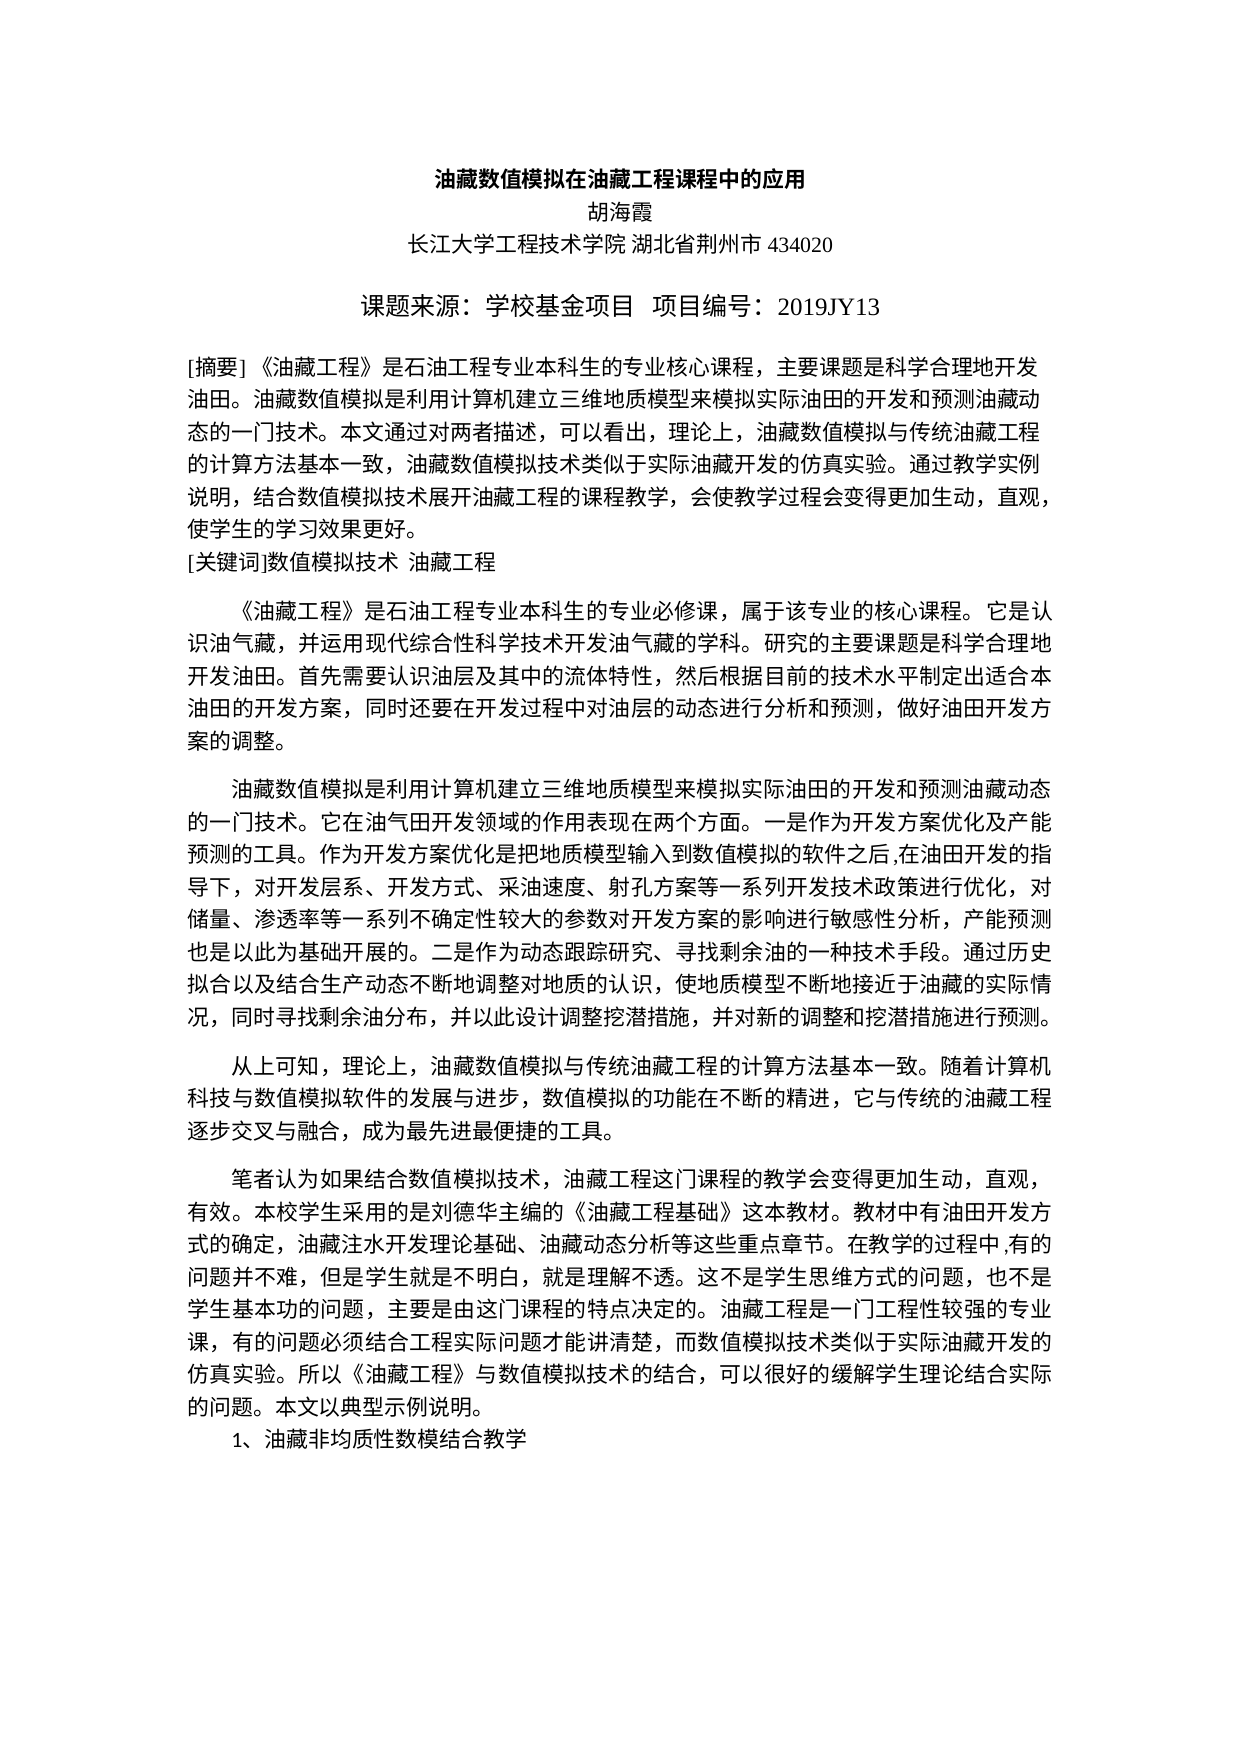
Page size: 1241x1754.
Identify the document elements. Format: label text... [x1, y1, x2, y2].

text 长江大学工程技术学院 湖北省荆州市 434020 [187, 227, 1053, 259]
text 胡海霞 [187, 194, 1053, 227]
text 从上可知，理论上，油藏数值模拟与传统油藏工程的计算方法基本一致。随着计算机科技与数值模拟软件的发展与进步，数值模拟的功能在不断的精进，它与传统的油藏工程逐步交叉与融合，成为最先进最便捷的工具。 [187, 1048, 1053, 1146]
text 《油藏工程》是石油工程专业本科生的专业必修课，属于该专业的核心课程。它是认识油气藏，并运用现代综合性科学技术开发油气藏的学科。研究的主要课题是科学合理地开发油田。首先需要认识油层及其中的流体特性，然后根据目前的技术水平制定出适合本油田的开发方案，同时还要在开发过程中对油层的动态进行分析和预测，做好油田开发方案的调整。 [187, 593, 1053, 756]
text 课题来源：学校基金项目 项目编号：2019JY13 [187, 272, 1053, 337]
text 笔者认为如果结合数值模拟技术，油藏工程这门课程的教学会变得更加生动，直观，有效。本校学生采用的是刘德华主编的《油藏工程基础》这本教材。教材中有油田开发方式的确定，油藏注水开发理论基础、油藏动态分析等这些重点章节。在教学的过程中,有的问题并不难，但是学生就是不明白，就是理解不透。这不是学生思维方式的问题，也不是学生基本功的问题，主要是由这门课程的特点决定的。油藏工程是一门工程性较强的专业课，有的问题必须结合工程实际问题才能讲清楚，而数值模拟技术类似于实际油藏开发的仿真实验。所以《油藏工程》与数值模拟技术的结合，可以很好的缓解学生理论结合实际的问题。本文以典型示例说明。 [187, 1162, 1053, 1422]
text 油藏数值模拟在油藏工程课程中的应用 [187, 162, 1053, 194]
text [关键词]数值模拟技术 油藏工程 [187, 544, 1053, 577]
text 1、油藏非均质性数模结合教学 [187, 1422, 1053, 1454]
text 油藏数值模拟是利用计算机建立三维地质模型来模拟实际油田的开发和预测油藏动态的一门技术。它在油气田开发领域的作用表现在两个方面。一是作为开发方案优化及产能预测的工具。作为开发方案优化是把地质模型输入到数值模拟的软件之后,在油田开发的指导下，对开发层系、开发方式、采油速度、射孔方案等一系列开发技术政策进行优化，对储量、渗透率等一系列不确定性较大的参数对开发方案的影响进行敏感性分析，产能预测也是以此为基础开展的。二是作为动态跟踪研究、寻找剩余油的一种技术手段。通过历史拟合以及结合生产动态不断地调整对地质的认识，使地质模型不断地接近于油藏的实际情况，同时寻找剩余油分布，并以此设计调整挖潜措施，并对新的调整和挖潜措施进行预测。 [187, 772, 1053, 1032]
text [摘要] 《油藏工程》是石油工程专业本科生的专业核心课程，主要课题是科学合理地开发油田。油藏数值模拟是利用计算机建立三维地质模型来模拟实际油田的开发和预测油藏动态的一门技术。本文通过对两者描述，可以看出，理论上，油藏数值模拟与传统油藏工程的计算方法基本一致，油藏数值模拟技术类似于实际油藏开发的仿真实验。通过教学实例说明，结合数值模拟技术展开油藏工程的课程教学，会使教学过程会变得更加生动，直观，使学生的学习效果更好。 [187, 349, 1053, 544]
